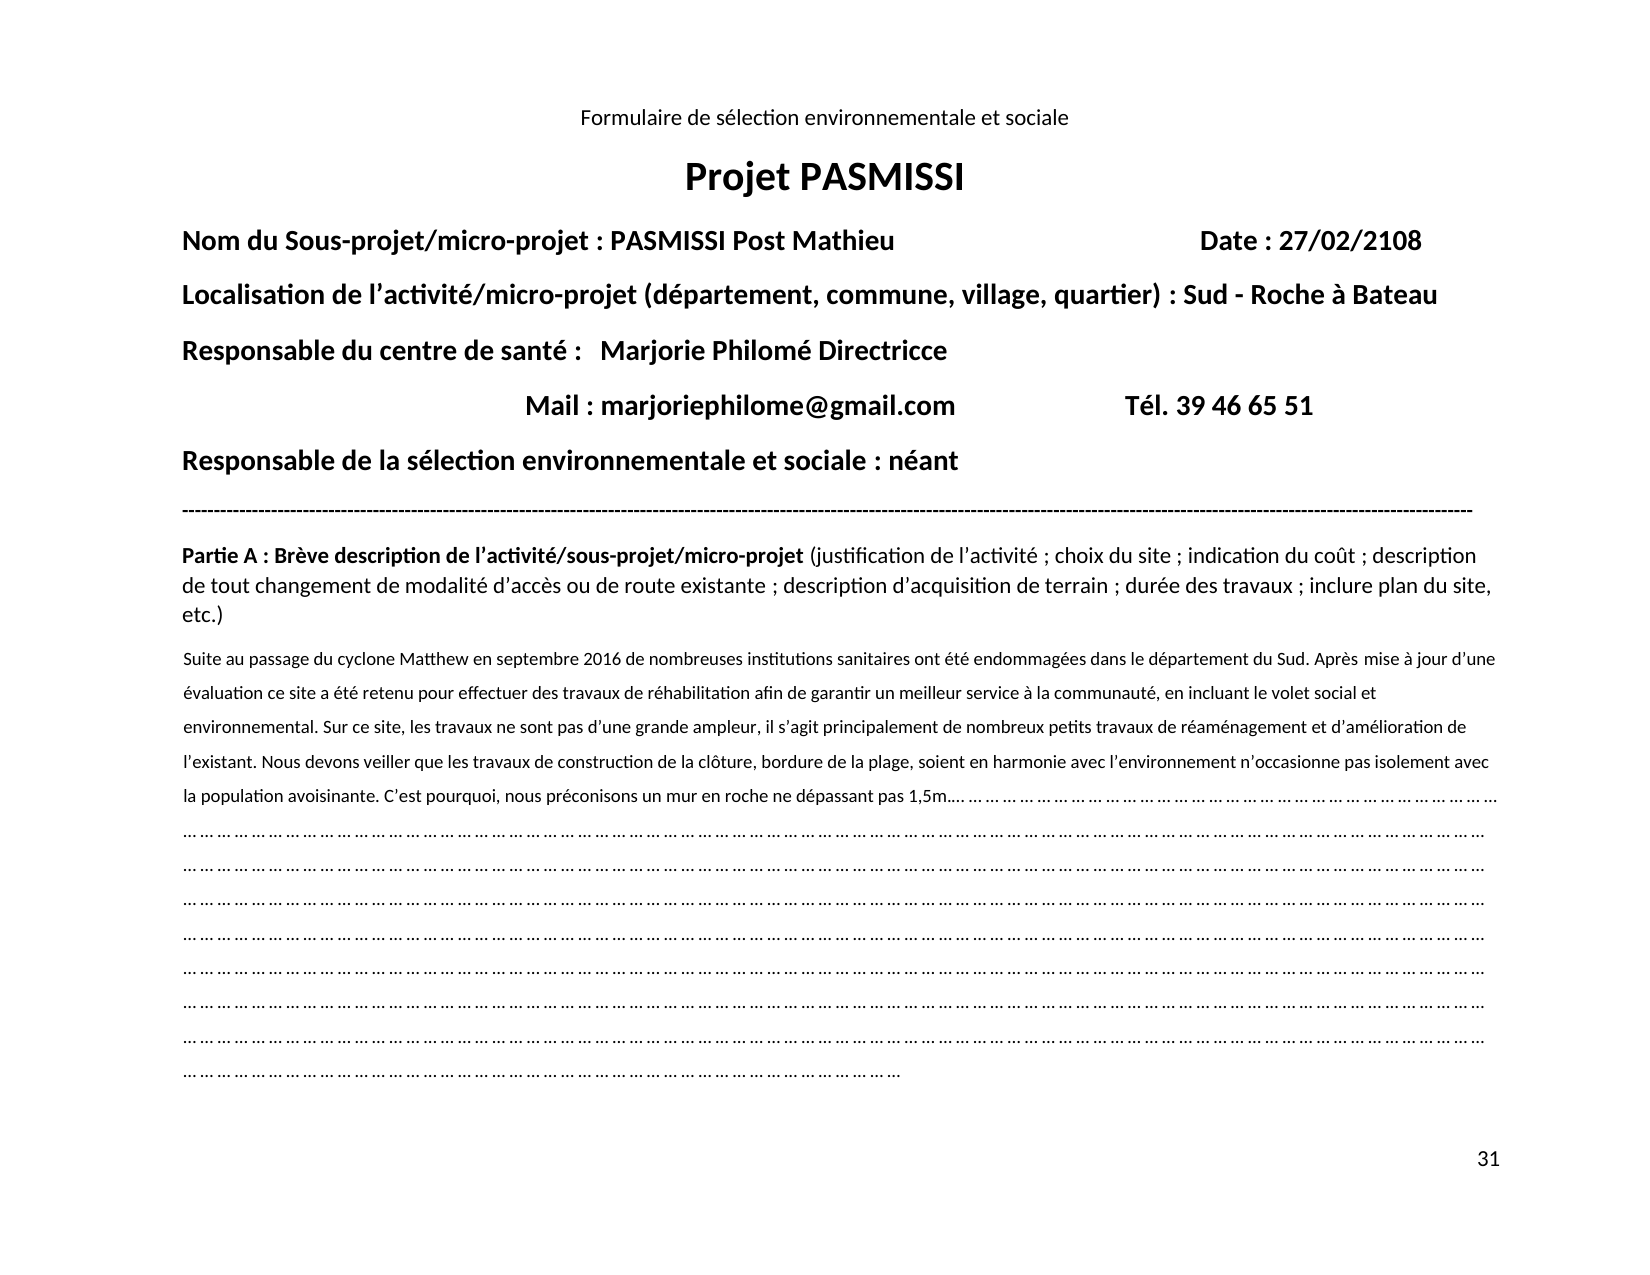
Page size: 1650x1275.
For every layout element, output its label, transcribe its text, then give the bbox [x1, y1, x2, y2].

text Suite au passage du cyclone Matthew en septembre 2016 de nombreuses institutions sanitaires ont été endommagées dans le département du Sud. Après mise à jour d’une évaluation ce site a été retenu pour effectuer des travaux de réhabilitation afin de garantir un meilleur service à la communauté, en incluant le volet social et environnemental. Sur ce site, les travaux ne sont pas d’une grande ampleur, il s’agit principalement de nombreux petits travaux de réaménagement et d’amélioration de l’existant. Nous devons veiller que les travaux de construction de la clôture, bordure de la plage, soient en harmonie avec l’environnement n’occasionne pas isolement avec la population avoisinante. C’est pourquoi, nous préconisons un mur en roche ne dépassant pas 1,5m.… … … … … … … … … … … … … … … … … … … … … … … … … … … … … … … … … … … … … … … … … … … … … … … … … … … … … … … … … … … … … … … … … … … … … … … … … … … … … … … … … … … … … … … … … … … … … … … … … … … … … … … … … … … … … … … … … … … … … … … … … … … … … … … … … … … … … … … … … … … … … … … … … … … … … … … … … … … … … … … … … … … … … … … … … … … … … … … … … … … … … … … … … … … … … … … … … … … … … … … … … … … … … … … … … … … … … … … … … … … … … … … … … … … … … … … … … … … … … … … … … … … … … … … … … … … … … … … … … … … … … … … … … … … … … … … … … … … … … … … … … … … … … … … … … … … … … … … … … … … … … … … … … … … … … … … … … … … … … … … … … … … … … … … … … … … … … … … … … … … … … … … … … … … … … … … … … … … … … … … … … … … … … … … … … … … … … … … … … … … … … … … … … … … … … … … … … … … … … … … … … … … … … … … … … … … … … … … … … … … … … … … … … … … … … … … … … … … … … … … … … … … … … … … … … … … … … … … … … … … … … … … … … … … … … … … … … … … … … … … … … … … … … … … … … … … … … … … … … … … … … … … … … … … … … … … … … … … … … … … … … … … … … … … … … … … … … … … … … … … … … … … … … … … … … … … … … … … … … … … … … … … … … … … … … … … … … … … … … … … … … … … … … … … … … … … … … … … … … … … … … … … … … … [183, 647, 1500, 1082]
text Partie A : Brève description de l’activité/sous-projet/micro-projet (justification de l’activité ; choix du site ; indication du coût ; description de tout changement de modalité d’accès ou de route existante ; description d’acquisition de terrain ; durée des travaux ; inclure plan du site, etc.) [182, 541, 1500, 628]
text Mail : marjoriephilome@gmail.com Tél. 39 46 65 51 [182, 387, 1482, 422]
text Nom du Sous-projet/micro-projet : PASMISSI Post Mathieu Date : 27/02/2108 [182, 222, 1482, 257]
text Localisation de l’activité/micro-projet (département, commune, village, quartier) : Sud - Roche à Bateau [182, 277, 1482, 312]
text Projet PASMISSI [150, 150, 1500, 201]
text ----------------------------------------------------------------------------------------------------------------------------------------------------------------------------------------------------------- [182, 497, 1482, 522]
text Responsable de la sélection environnementale et sociale : néant [182, 442, 1482, 478]
text Responsable du centre de santé : Marjorie Philomé Directricce [182, 332, 1482, 367]
